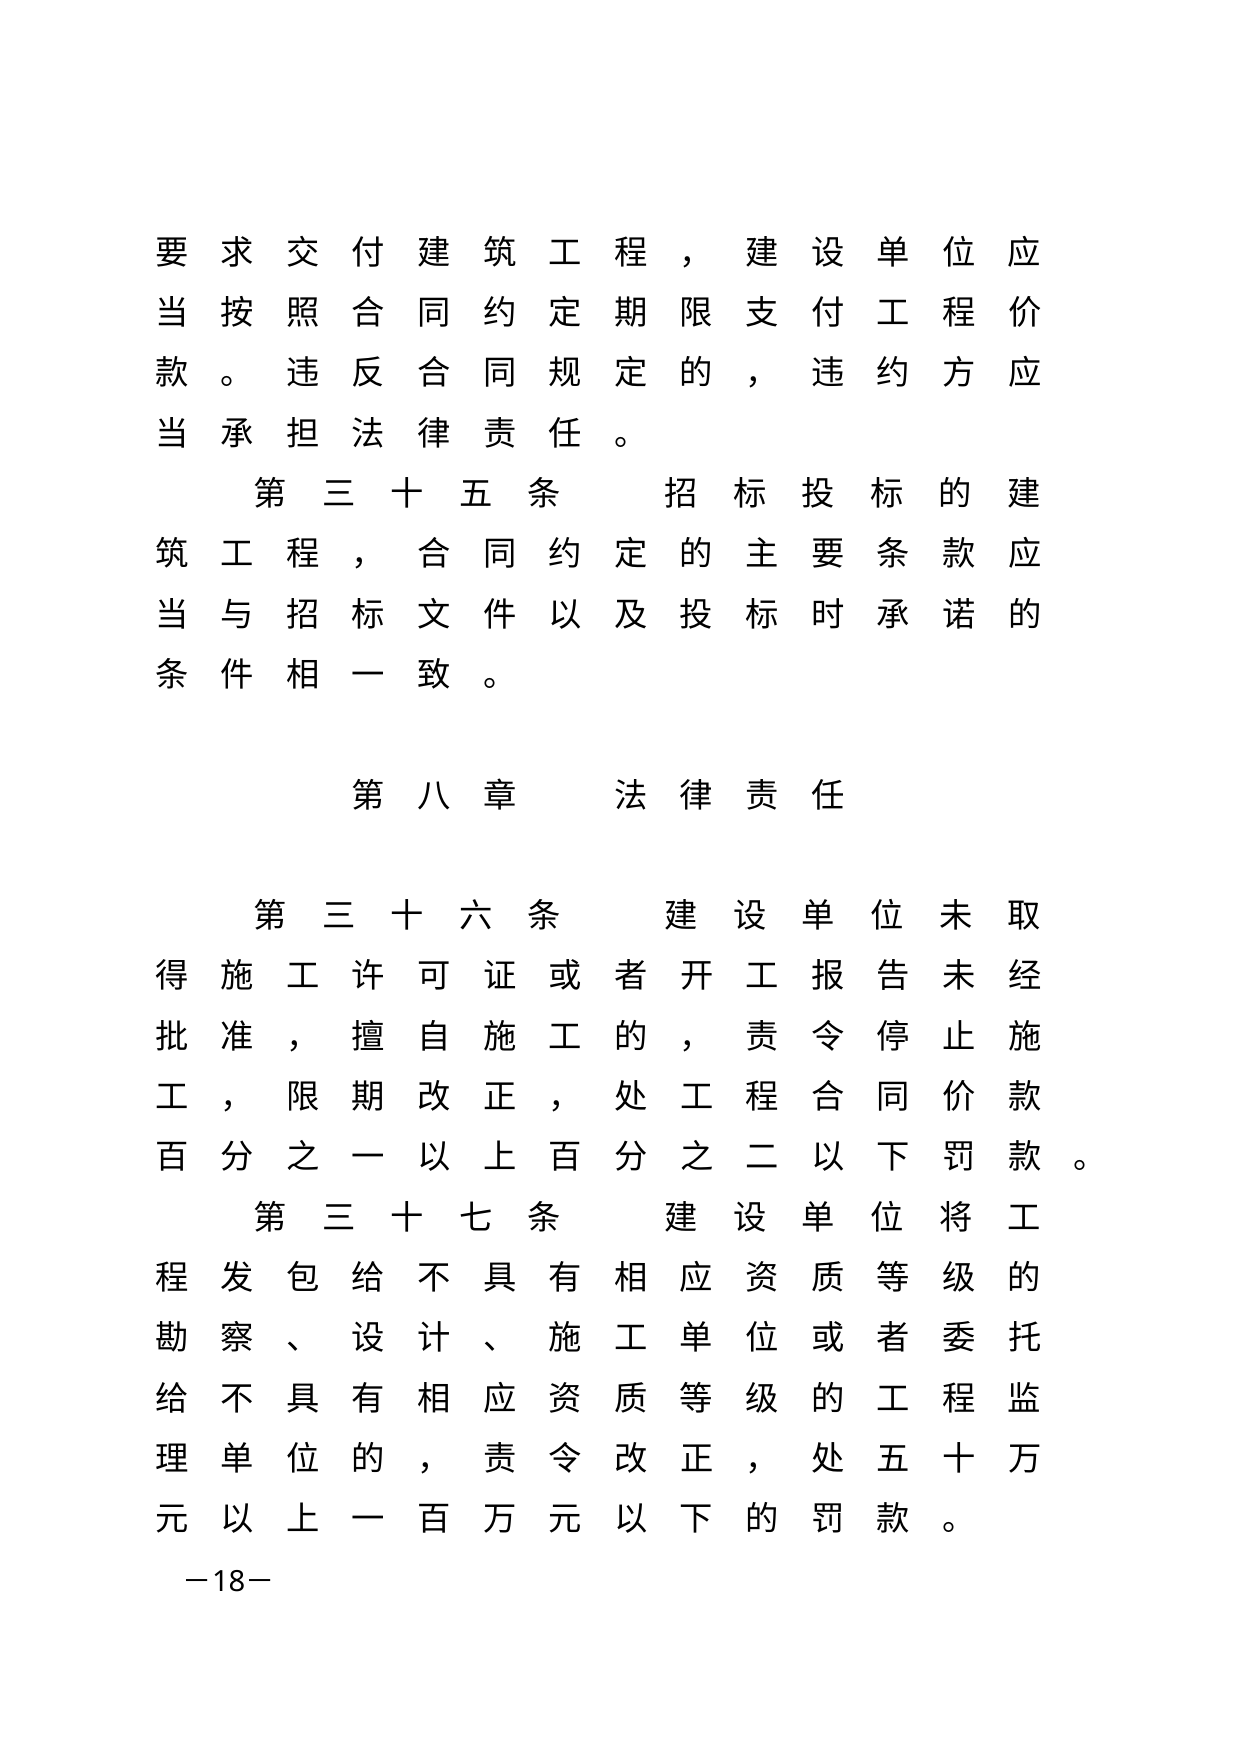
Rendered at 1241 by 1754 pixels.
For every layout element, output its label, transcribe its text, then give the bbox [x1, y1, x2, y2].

text 第八章 法律责任 [155, 762, 1073, 823]
text 第三十五条 招标投标的建筑工程，合同约定的主要条款应当与招标文件以及投标时承诺的条件相一致。 [155, 461, 1073, 702]
text 第三十四条 建筑施工单位应当按照合同约定的期限和质量要求交付建筑工程，建设单位应当按照合同约定期限支付工程价款。违反合同规定的，违约方应当承担法律责任。 [155, 219, 1073, 461]
text 第三十七条 建设单位将工程发包给不具有相应资质等级的勘察、设计、施工单位或者委托给不具有相应资质等级的工程监理单位的，责令改正，处五十万元以上一百万元以下的罚款。 [155, 1184, 1073, 1546]
text 第三十六条 建设单位未取得施工许可证或者开工报告未经批准，擅自施工的，责令停止施工，限期改正，处工程合同价款百分之一以上百分之二以下罚款。 [155, 883, 1073, 1184]
